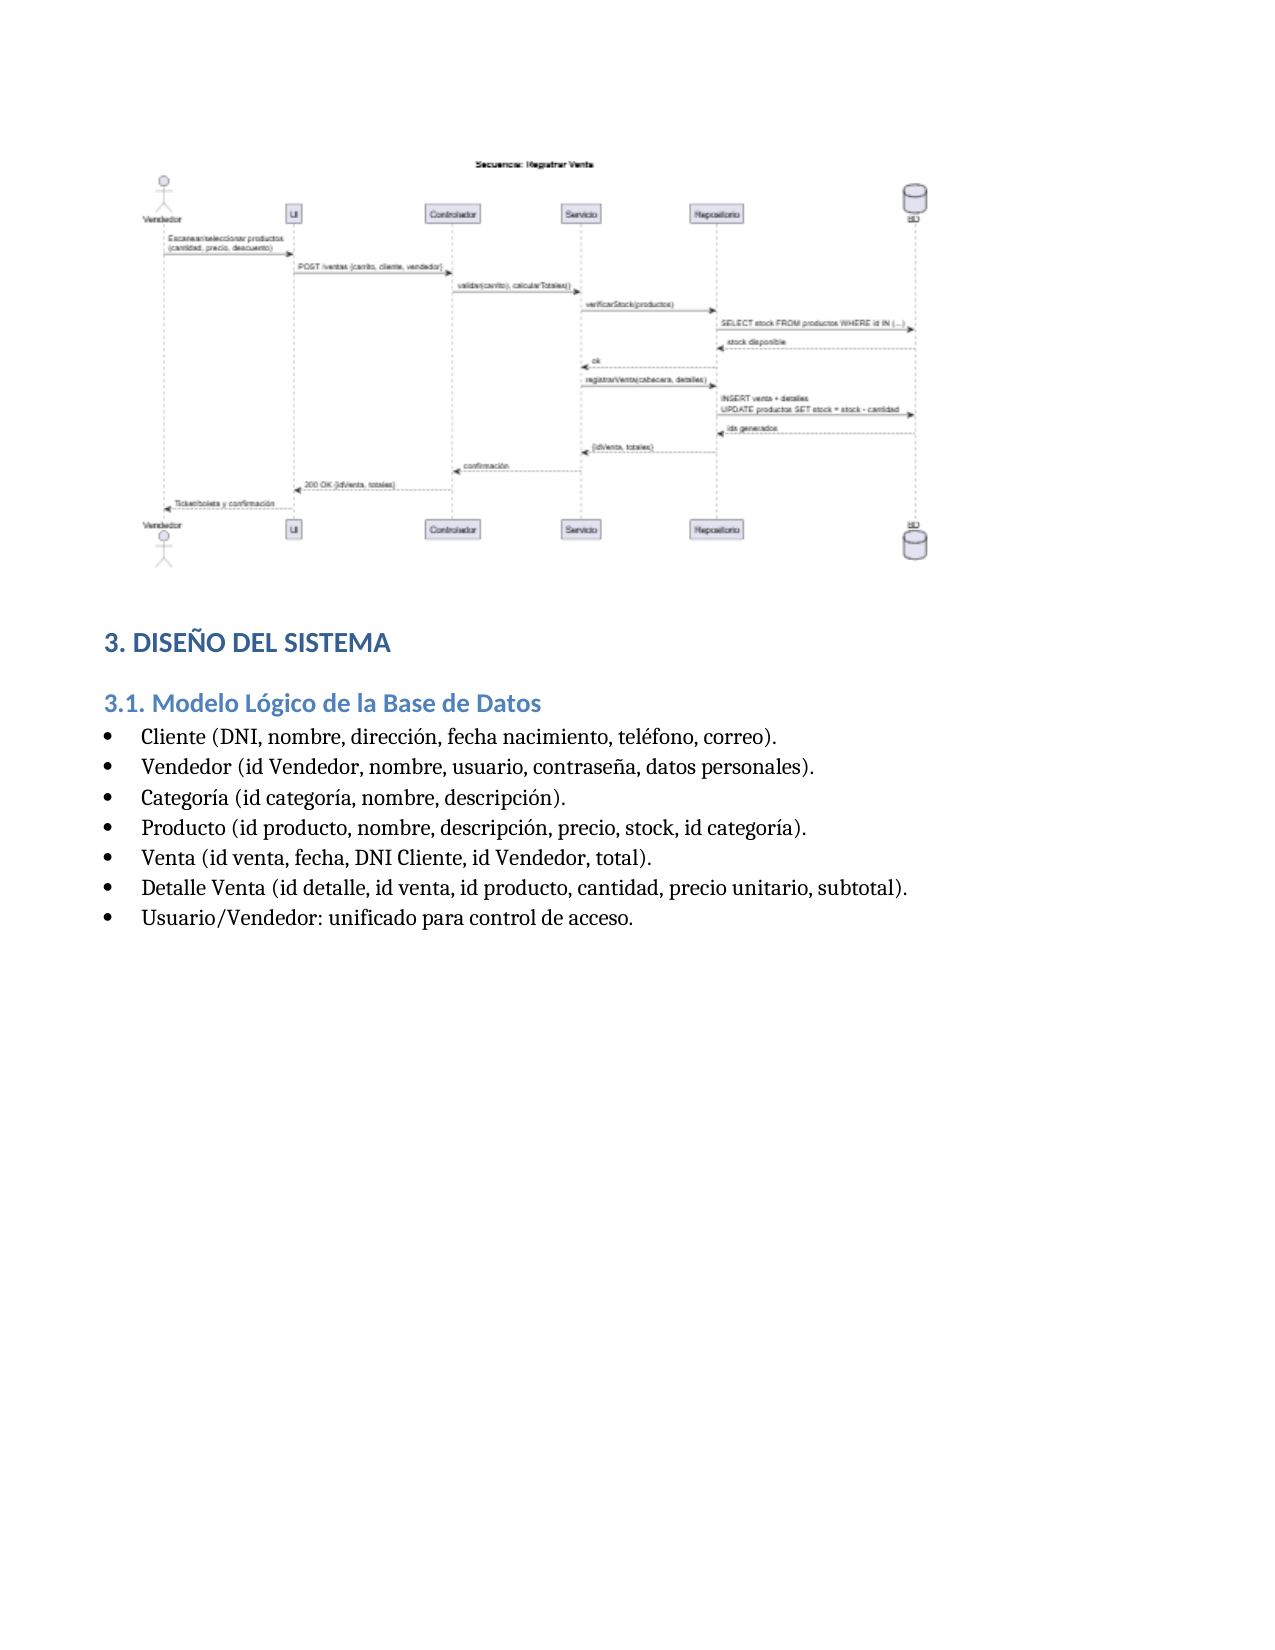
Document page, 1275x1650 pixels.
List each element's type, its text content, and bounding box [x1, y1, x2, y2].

list Venta (id venta, fecha, DNI Cliente, id Vendedor, total). [103, 845, 1167, 871]
picture [141, 150, 937, 571]
subtitle 3.1. Modelo Lógico de la Base de Datos [103, 686, 1167, 719]
list Usuario/Vendedor: unificado para control de acceso. [103, 905, 1167, 931]
list Vendedor (id Vendedor, nombre, usuario, contraseña, datos personales). [103, 754, 1167, 780]
list Cliente (DNI, nombre, dirección, fecha nacimiento, teléfono, correo). [103, 724, 1167, 750]
list Producto (id producto, nombre, descripción, precio, stock, id categoría). [103, 814, 1167, 841]
list Detalle Venta (id detalle, id venta, id producto, cantidad, precio unitario, subtotal). [103, 875, 1167, 901]
list Categoría (id categoría, nombre, descripción). [103, 784, 1167, 811]
subtitle 3. DISEÑO DEL SISTEMA [103, 624, 1167, 660]
